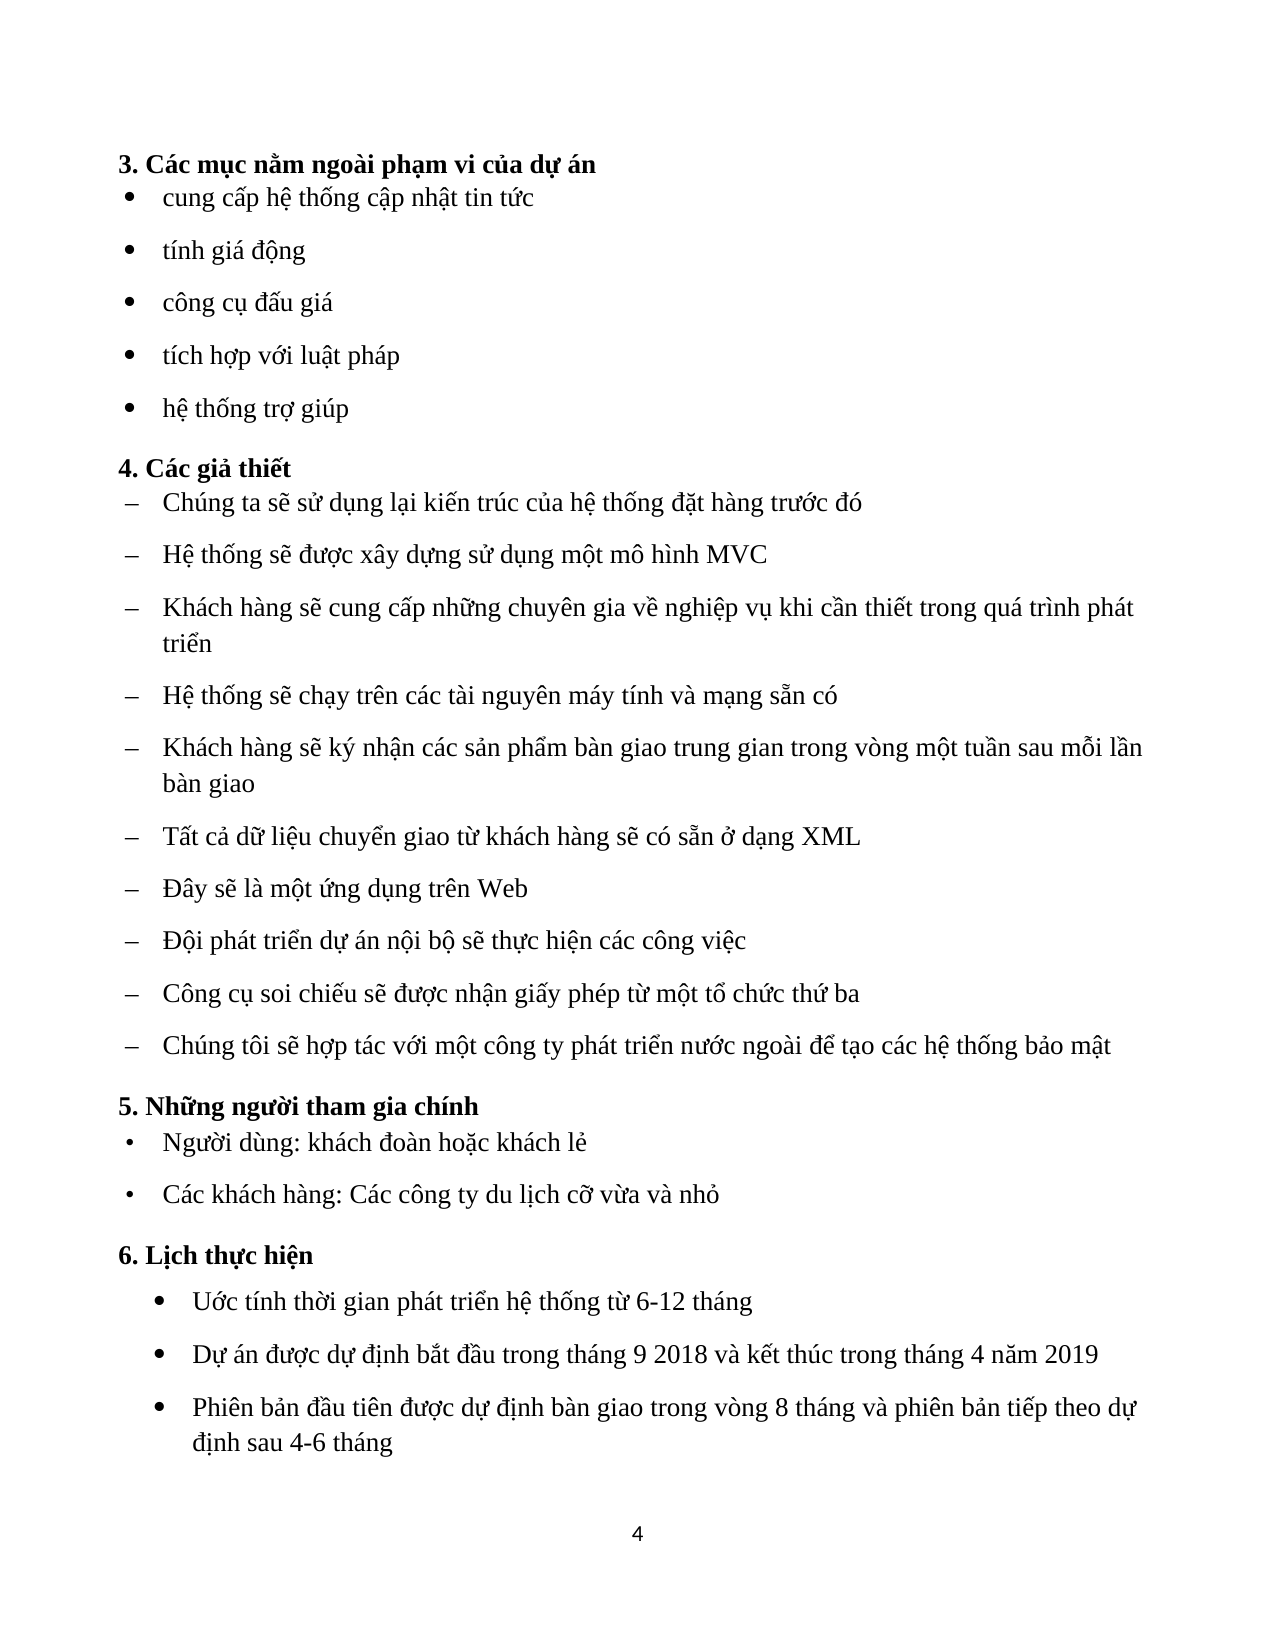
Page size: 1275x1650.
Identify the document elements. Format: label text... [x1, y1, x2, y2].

list tính giá động [125, 234, 1157, 265]
list cung cấp hệ thống cập nhật tin tức [125, 181, 1157, 212]
list Người dùng: khách đoàn hoặc khách lẻ [125, 1126, 1157, 1157]
list Chúng ta sẽ sử dụng lại kiến trúc của hệ thống đặt hàng trước đó [125, 486, 1157, 517]
list Uớc tính thời gian phát triển hệ thống từ 6-12 tháng [154, 1285, 1157, 1317]
list Khách hàng sẽ ký nhận các sản phẩm bàn giao trung gian trong vòng một tuần sau mỗi lần bàn giao [125, 731, 1157, 798]
list Đội phát triển dự án nội bộ sẽ thực hiện các công việc [125, 924, 1157, 956]
list Hệ thống sẽ được xây dựng sử dụng một mô hình MVC [125, 538, 1157, 570]
list tích hợp với luật pháp [125, 339, 1157, 370]
list Hệ thống sẽ chạy trên các tài nguyên máy tính và mạng sẵn có [125, 679, 1157, 710]
list Dự án được dự định bắt đầu trong tháng 9 2018 và kết thúc trong tháng 4 năm 2019 [154, 1338, 1157, 1369]
list Khách hàng sẽ cung cấp những chuyên gia về nghiệp vụ khi cần thiết trong quá trình phát triển [125, 591, 1157, 658]
list Phiên bản đầu tiên được dự định bàn giao trong vòng 8 tháng và phiên bản tiếp theo dự định sau 4-6 tháng [154, 1391, 1157, 1458]
subtitle 6. Lịch thực hiện [118, 1239, 1157, 1270]
list Đây sẽ là một ứng dụng trên Web [125, 872, 1157, 903]
list Chúng tôi sẽ hợp tác với một công ty phát triển nước ngoài để tạo các hệ thống bảo mật [125, 1029, 1157, 1060]
subtitle 4. Các giả thiết [118, 453, 1157, 484]
list công cụ đấu giá [125, 286, 1157, 318]
subtitle 3. Các mục nằm ngoài phạm vi của dự án [118, 148, 1157, 179]
list Các khách hàng: Các công ty du lịch cỡ vừa và nhỏ [125, 1178, 1157, 1209]
subtitle 5. Những người tham gia chính [118, 1090, 1157, 1121]
list hệ thống trợ giúp [125, 392, 1157, 423]
list Tất cả dữ liệu chuyển giao từ khách hàng sẽ có sẵn ở dạng XML [125, 819, 1157, 851]
list Công cụ soi chiếu sẽ được nhận giấy phép từ một tổ chức thứ ba [125, 977, 1157, 1008]
